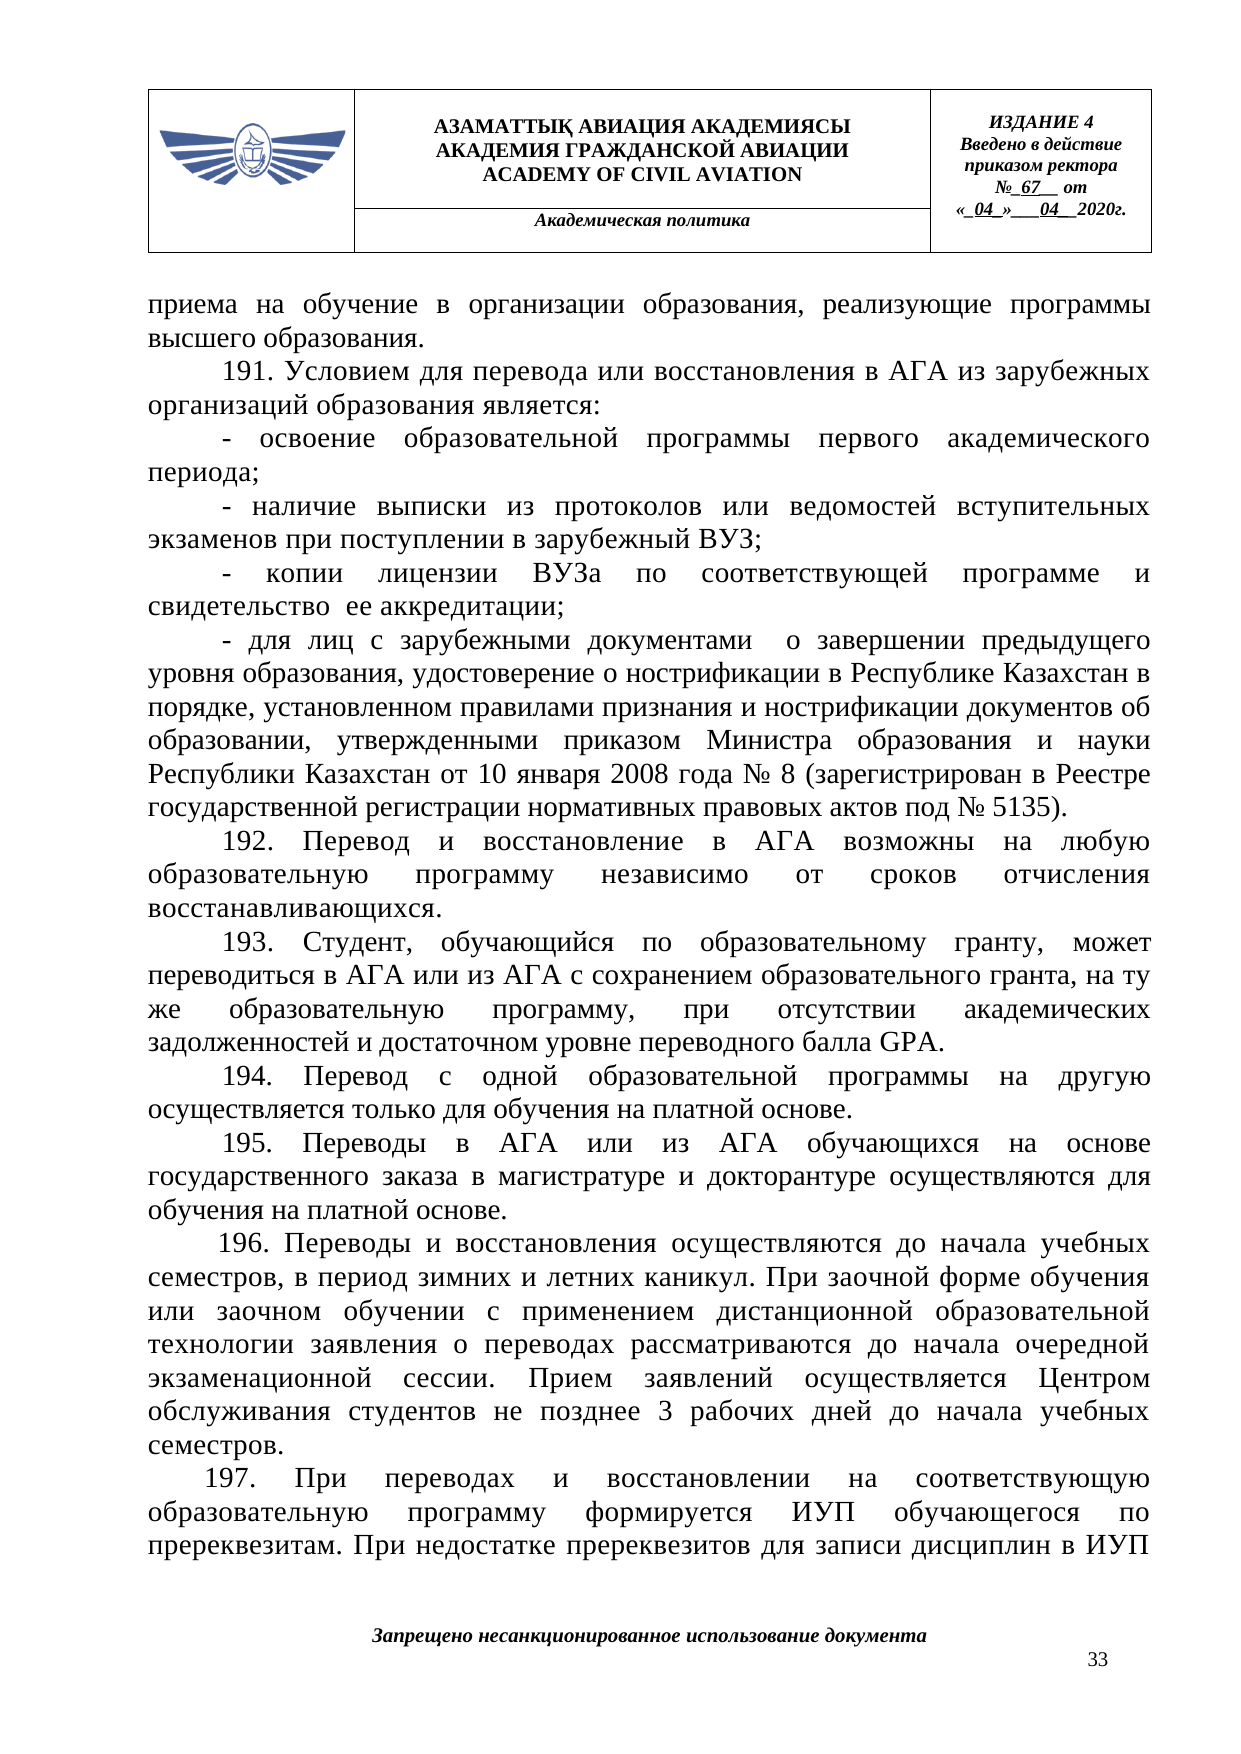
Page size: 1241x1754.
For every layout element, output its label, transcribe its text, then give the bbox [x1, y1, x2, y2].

text 193. Студент, обучающийся по образовательному гранту, может переводиться в АГА или из АГА с сохранением образовательного гранта, на ту же образовательную программу, при отсутствии академических задолженностей и достаточном уровне переводного балла GPA. [148, 924, 1152, 1058]
text 194. Перевод с одной образовательной программы на другую осуществляется только для обучения на платной основе. [148, 1058, 1152, 1125]
picture [159, 123, 346, 185]
text - для лиц с зарубежными документами о завершении предыдущего уровня образования, удостоверение о нострификации в Республике Казахстан в порядке, установленном правилами признания и нострификации документов об образовании, утвержденными приказом Министра образования и науки Республики Казахстан от 10 января 2008 года № 8 (зарегистрирован в Реестре государственной регистрации нормативных правовых актов под № 5135). [148, 622, 1152, 823]
text 192. Перевод и восстановление в АГА возможны на любую образовательную программу независимо от сроков отчисления восстанавливающихся. [148, 823, 1152, 924]
text - освоение образовательной программы первого академического периода; [148, 421, 1152, 488]
text - наличие выписки из протоколов или ведомостей вступительных экзаменов при поступлении в зарубежный ВУЗ; [148, 488, 1152, 555]
text - копии лицензии ВУЗа по соответствующей программе и свидетельство ее аккредитации; [148, 555, 1152, 622]
text 191. Условием для перевода или восстановления в АГА из зарубежных организаций образования является: [148, 353, 1152, 421]
text 196. Переводы и восстановления осуществляются до начала учебных семестров, в период зимних и летних каникул. При заочной форме обучения или заочном обучении с применением дистанционной образовательной технологии заявления о переводах рассматриваются до начала очередной экзаменационной сессии. Прием заявлений осуществляется Центром обслуживания студентов не позднее 3 рабочих дней до начала учебных семестров. [148, 1226, 1152, 1460]
text 195. Переводы в АГА или из АГА обучающихся на основе государственного заказа в магистратуре и докторантуре осуществляются для обучения на платной основе. [148, 1125, 1152, 1226]
